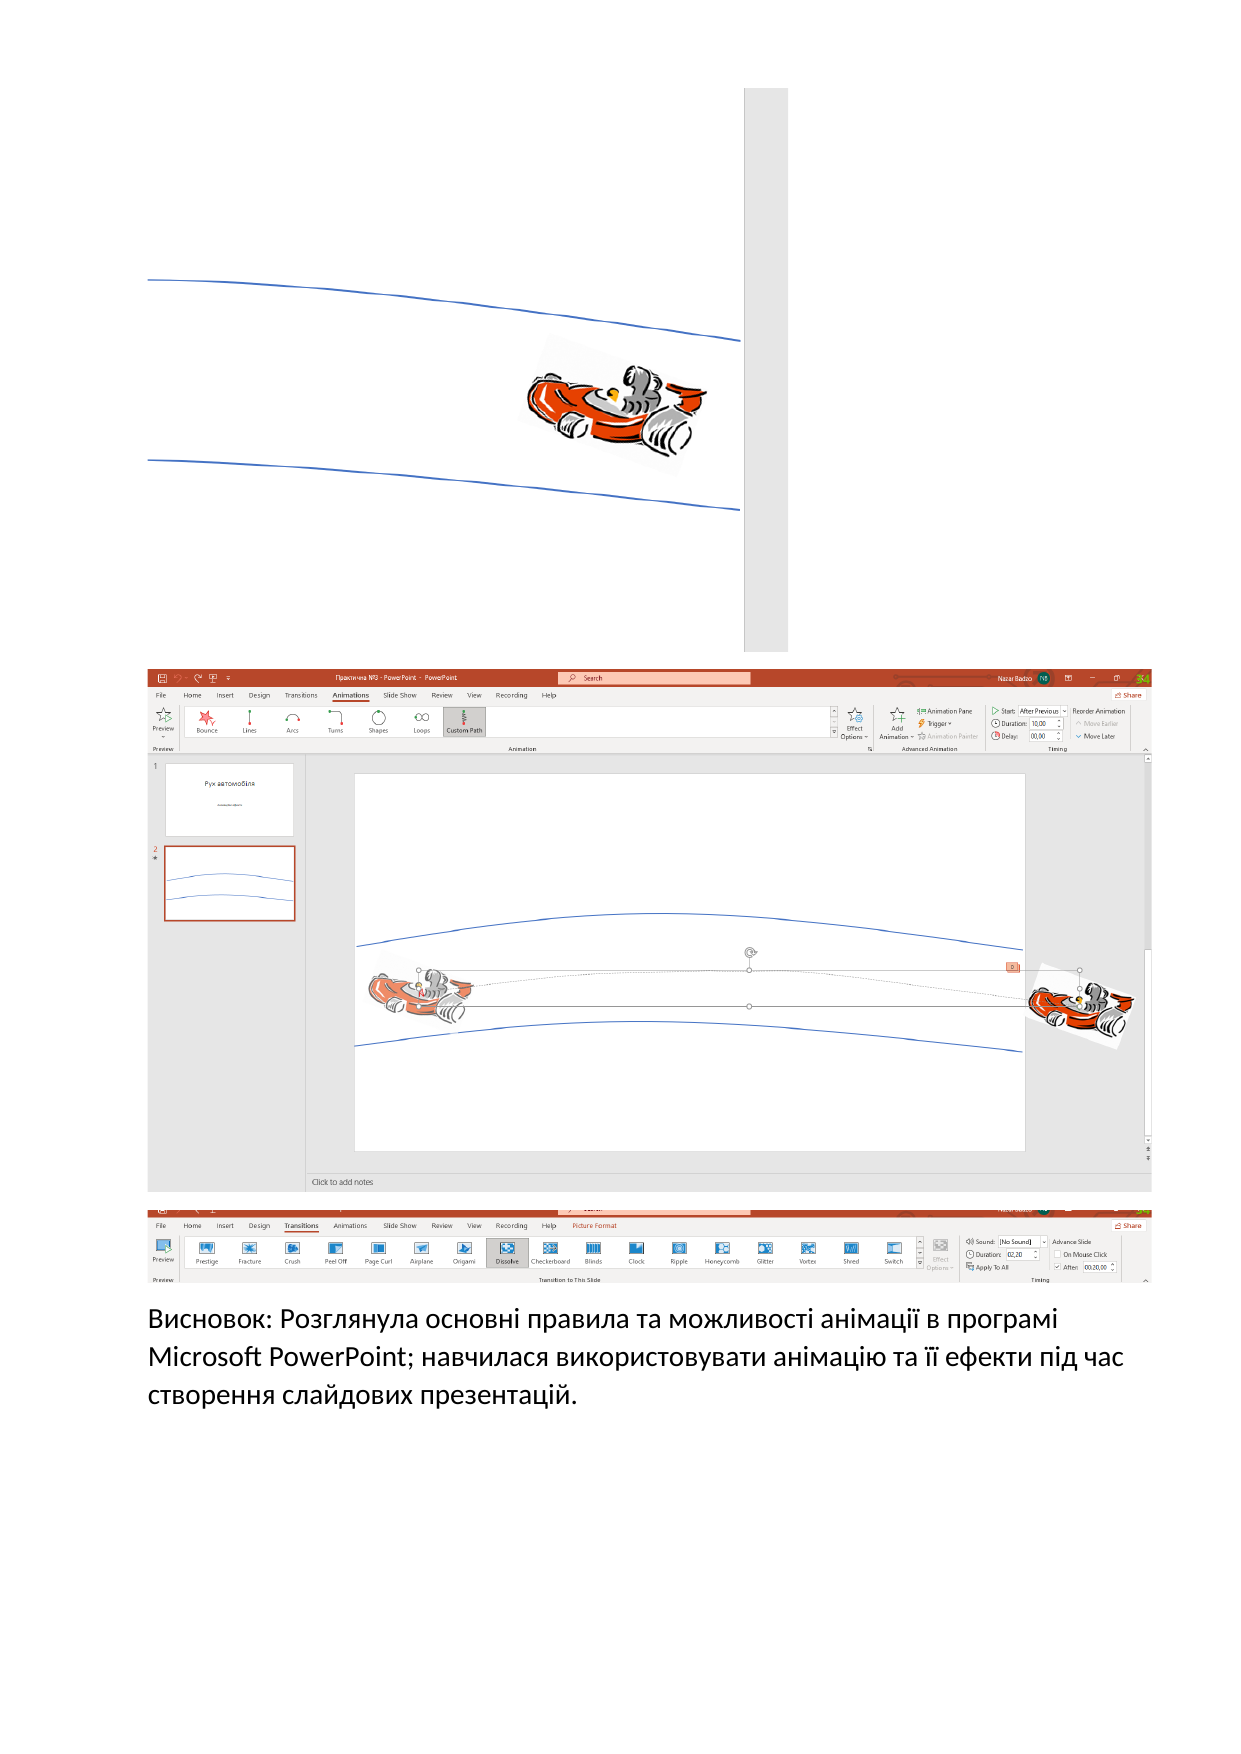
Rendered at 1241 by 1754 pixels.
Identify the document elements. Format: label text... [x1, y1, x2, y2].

picture [147, 669, 1152, 1192]
text Висновок: Розглянула основні правила та можливості анімації в програмі Microsoft PowerPoint; навчилася використовувати анімацію та її ефекти під час створення слайдових презентацій. [148, 1301, 1152, 1412]
picture [147, 1210, 1152, 1283]
picture [147, 88, 789, 652]
